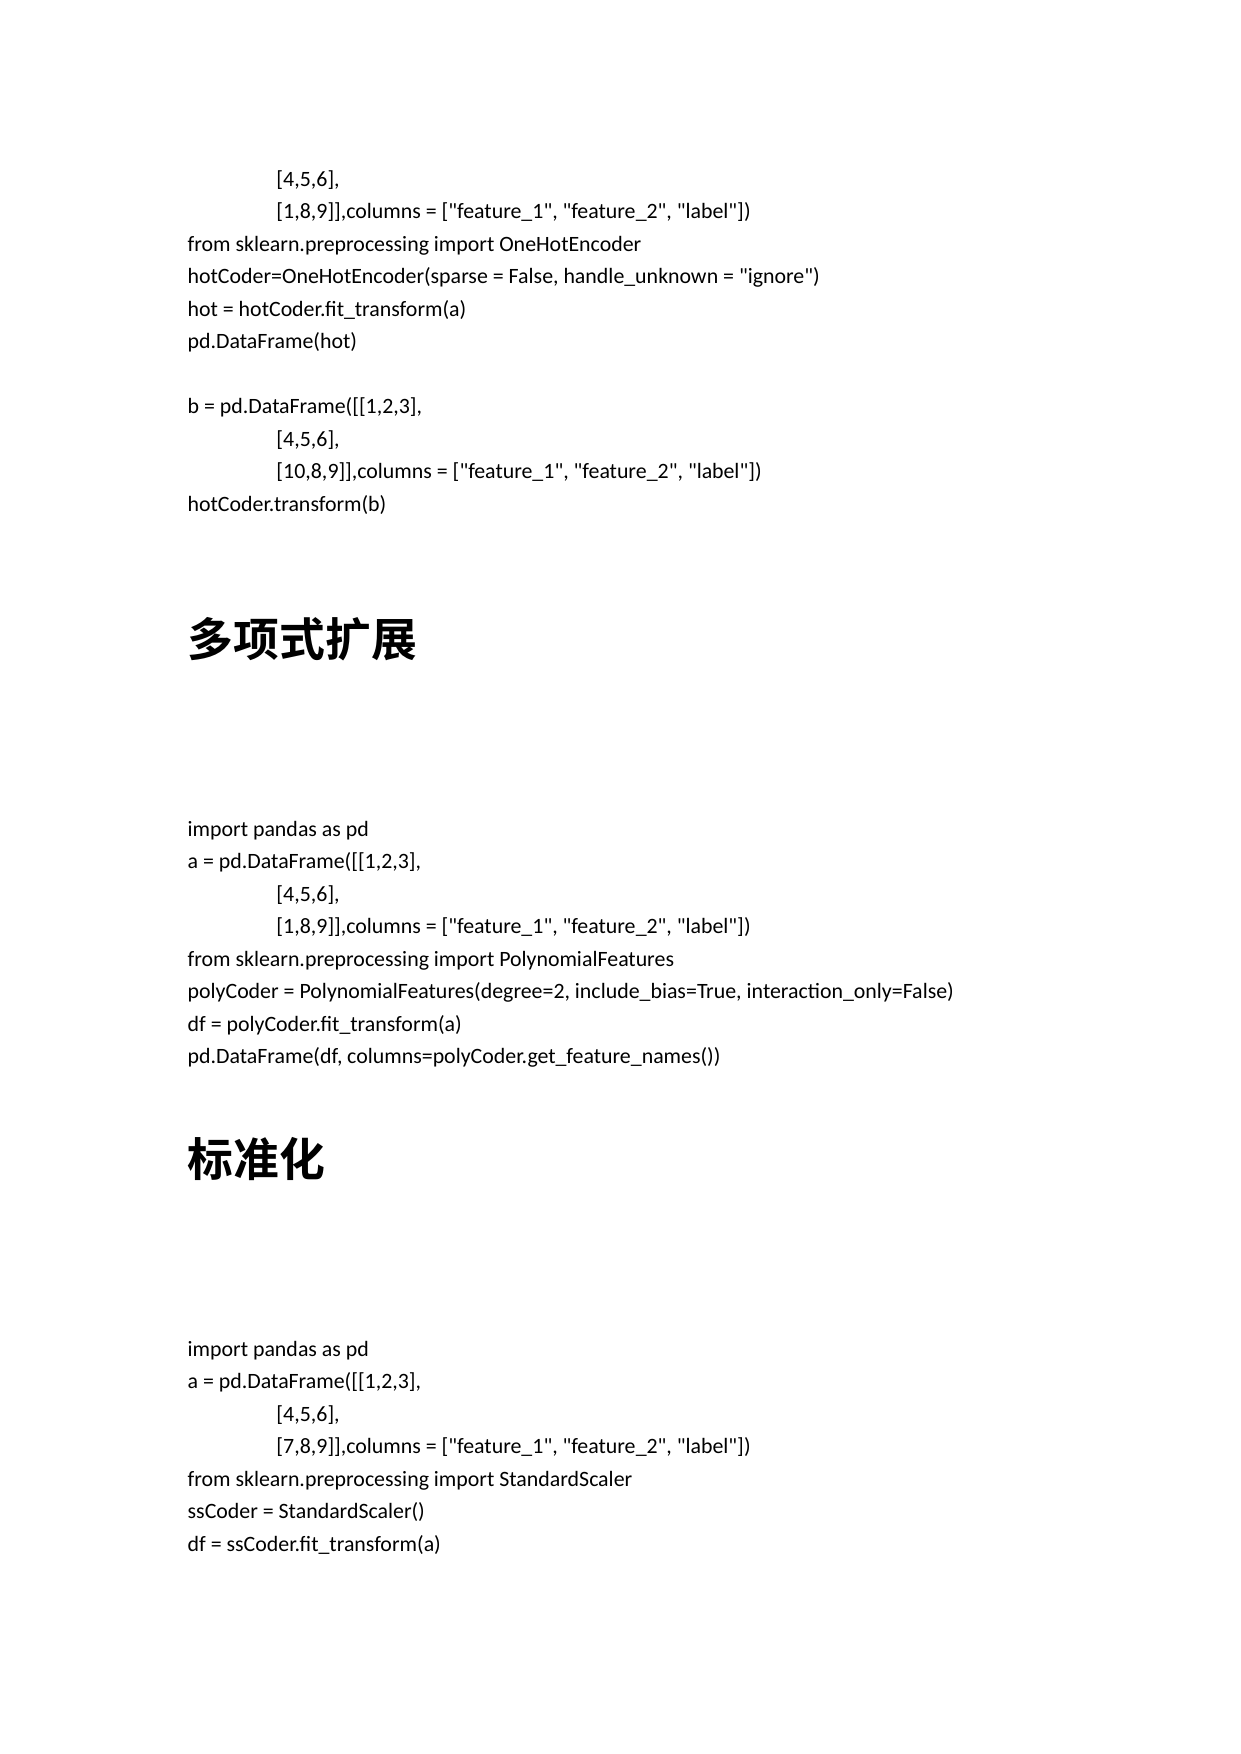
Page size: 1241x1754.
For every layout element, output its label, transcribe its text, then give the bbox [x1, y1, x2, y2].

text pd.DataFrame(hot) [187, 324, 1053, 357]
subtitle 多项式扩展 [187, 587, 1053, 685]
text df = ssCoder.fit_transform(a) [187, 1527, 1053, 1560]
text import pandas as pd [187, 1332, 1053, 1365]
text [10,8,9]],columns = ["feature_1", "feature_2", "label"]) [187, 454, 1053, 487]
text polyCoder = PolynomialFeatures(degree=2, include_bias=True, interaction_only=False) [187, 974, 1053, 1007]
text [4,5,6], [187, 877, 1053, 909]
text from sklearn.preprocessing import StandardScaler [187, 1462, 1053, 1495]
text b = pd.DataFrame([[1,2,3], [187, 389, 1053, 422]
text a = pd.DataFrame([[1,2,3], [187, 844, 1053, 877]
text from sklearn.preprocessing import OneHotEncoder [187, 227, 1053, 259]
text ssCoder = StandardScaler() [187, 1495, 1053, 1527]
text [4,5,6], [187, 1397, 1053, 1430]
text [1,8,9]],columns = ["feature_1", "feature_2", "label"]) [187, 194, 1053, 227]
text hotCoder=OneHotEncoder(sparse = False, handle_unknown = "ignore") [187, 259, 1053, 292]
text hotCoder.transform(b) [187, 487, 1053, 519]
text pd.DataFrame(df, columns=polyCoder.get_feature_names()) [187, 1039, 1053, 1072]
text [4,5,6], [187, 162, 1053, 194]
text a = pd.DataFrame([[1,2,3], [187, 1365, 1053, 1397]
text from sklearn.preprocessing import PolynomialFeatures [187, 942, 1053, 974]
text hot = hotCoder.fit_transform(a) [187, 292, 1053, 324]
subtitle 标准化 [187, 1107, 1053, 1205]
text [1,8,9]],columns = ["feature_1", "feature_2", "label"]) [187, 909, 1053, 942]
text [4,5,6], [187, 422, 1053, 454]
text [7,8,9]],columns = ["feature_1", "feature_2", "label"]) [187, 1430, 1053, 1462]
text import pandas as pd [187, 812, 1053, 844]
text df = polyCoder.fit_transform(a) [187, 1007, 1053, 1039]
